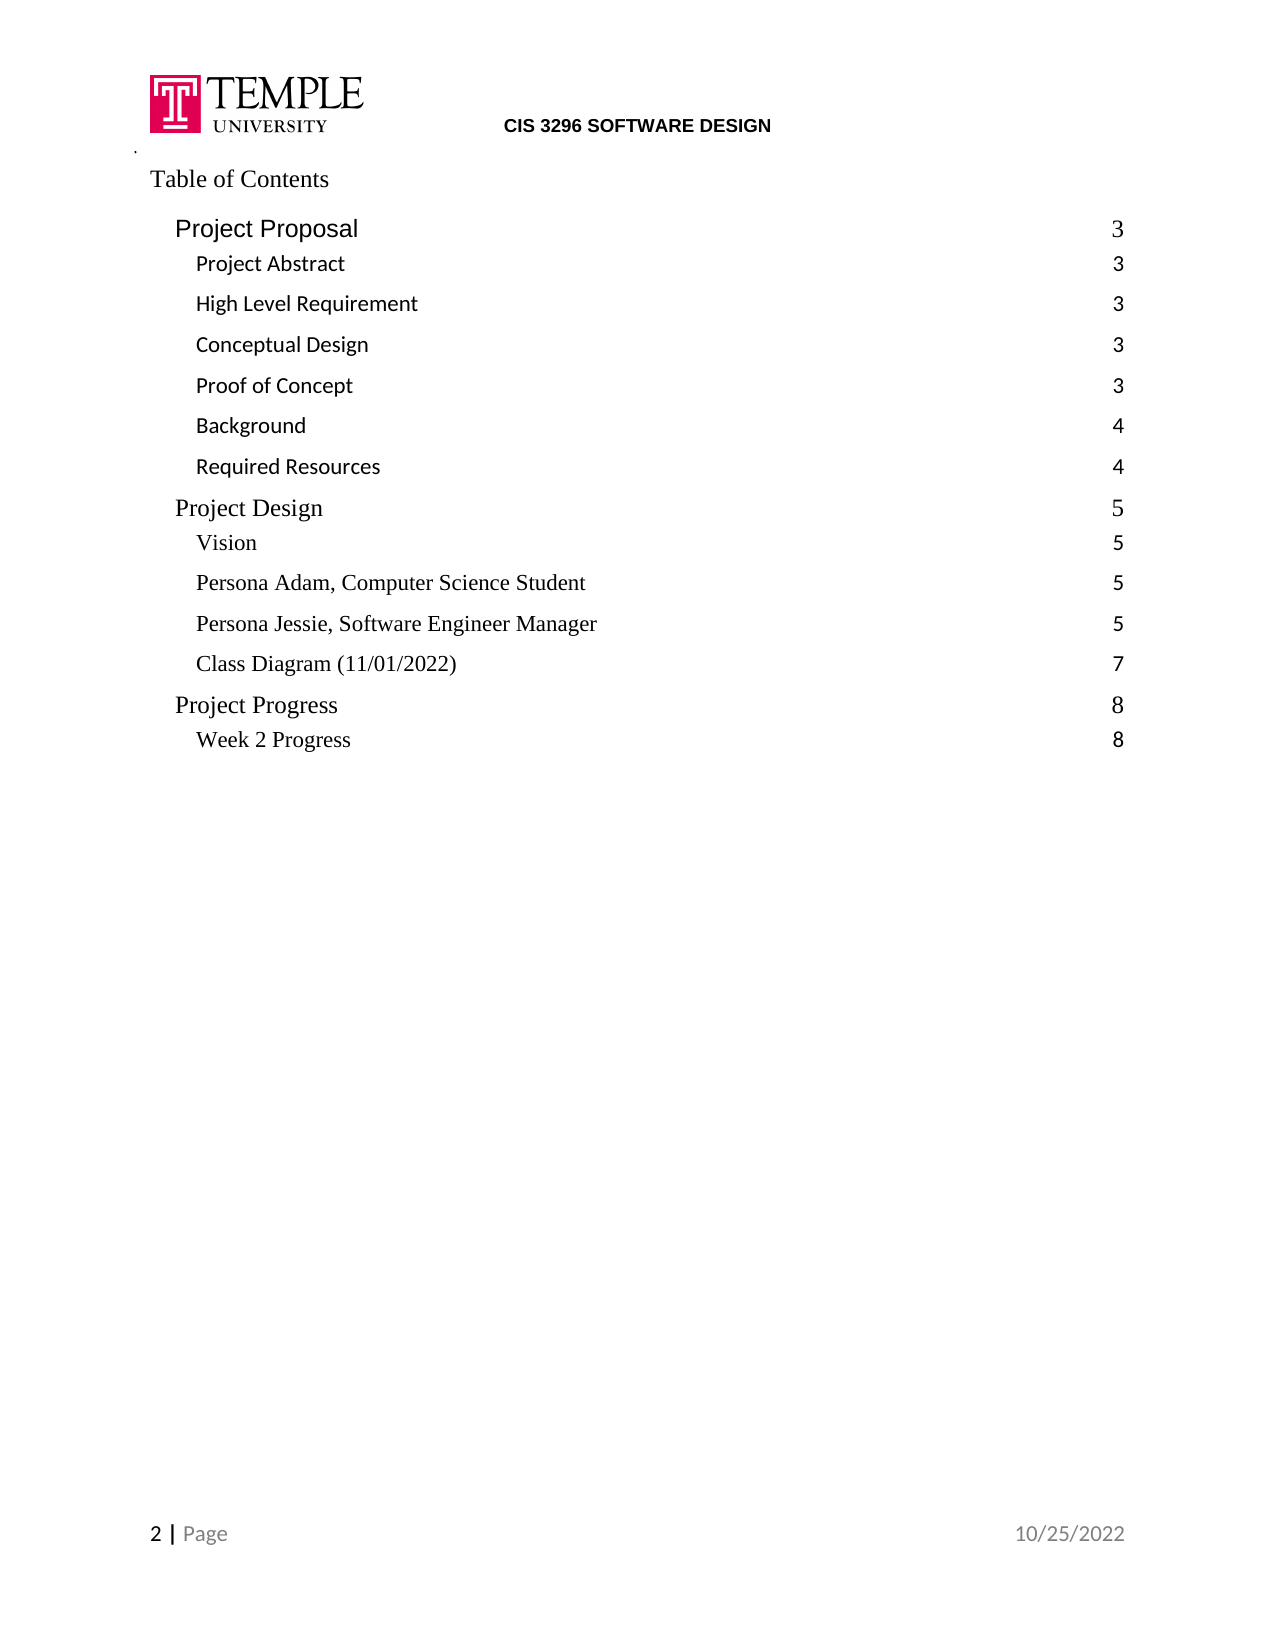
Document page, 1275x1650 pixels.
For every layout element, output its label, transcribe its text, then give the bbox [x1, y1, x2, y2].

picture [150, 75, 364, 133]
text Table of Contents [150, 164, 1125, 193]
